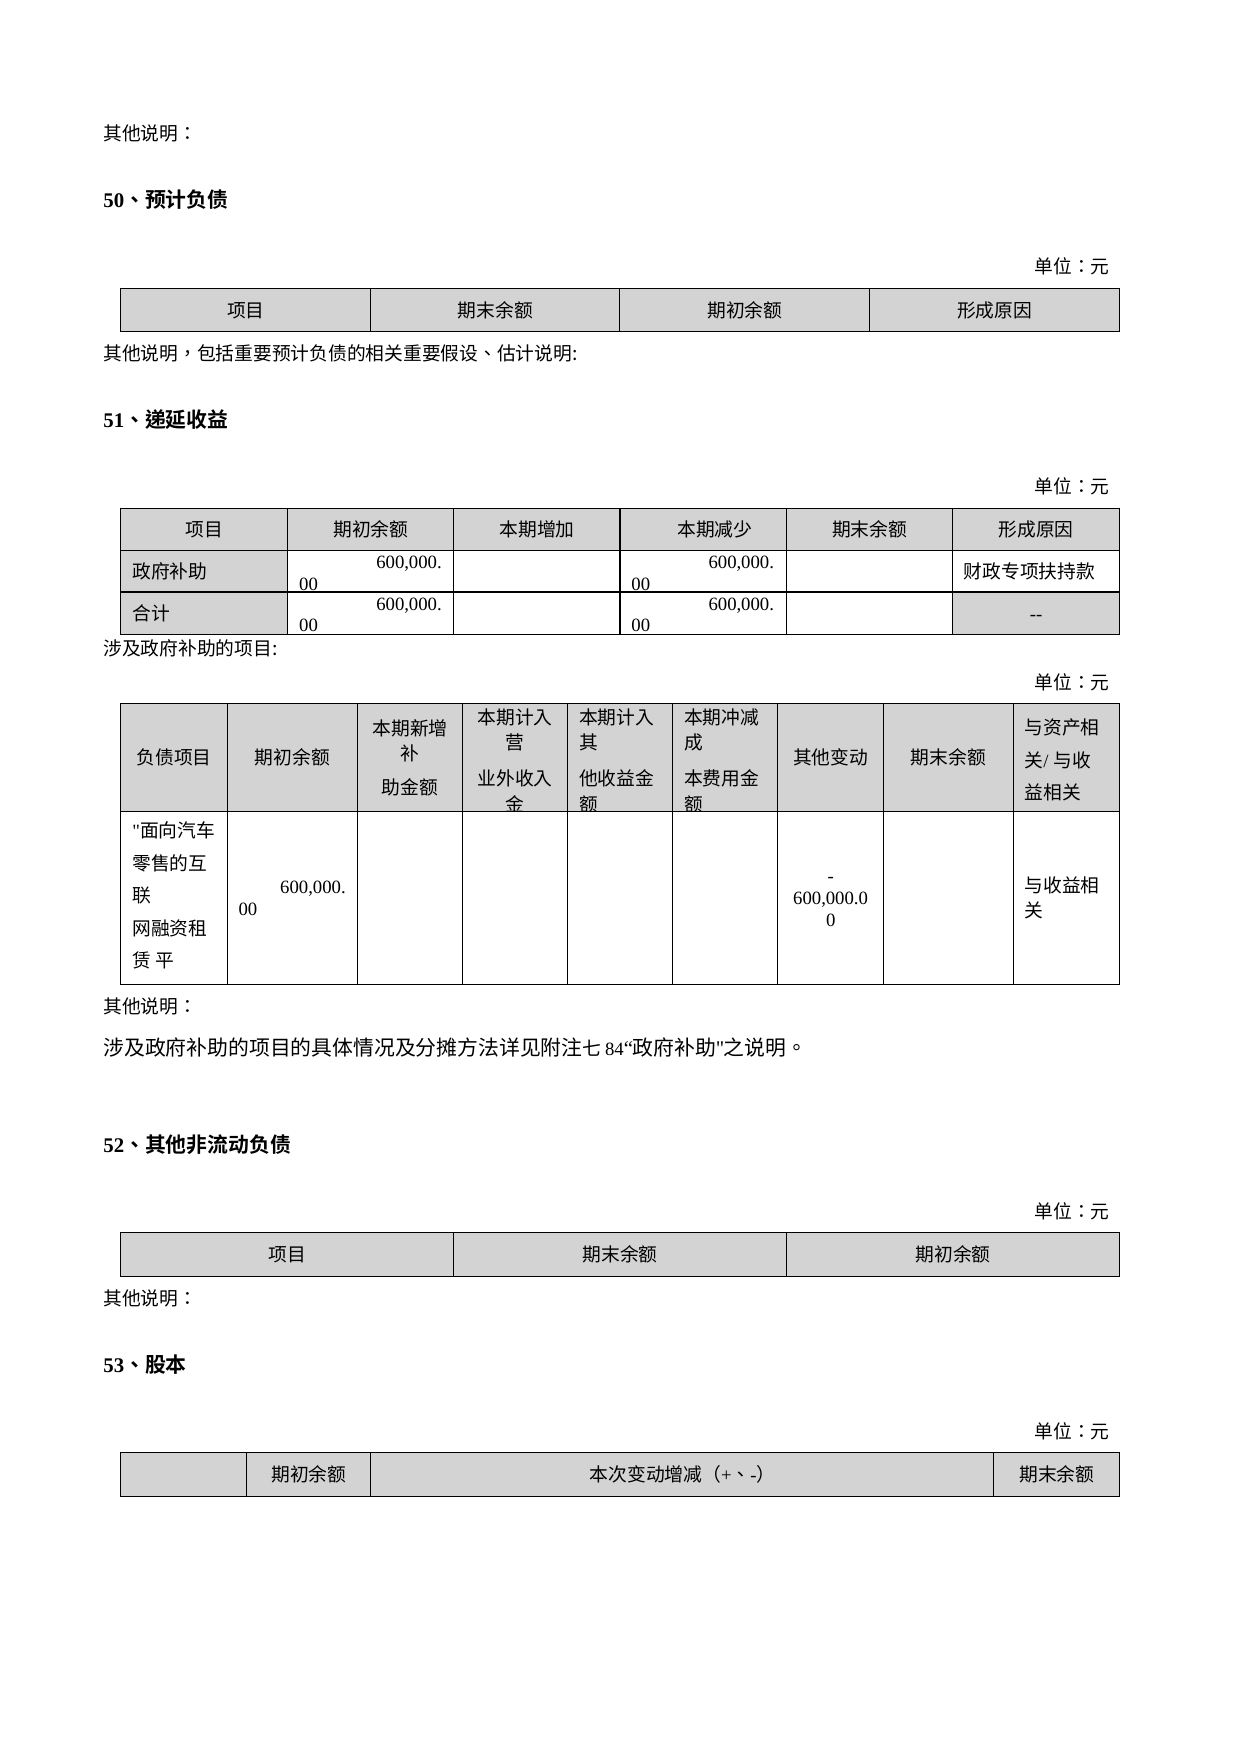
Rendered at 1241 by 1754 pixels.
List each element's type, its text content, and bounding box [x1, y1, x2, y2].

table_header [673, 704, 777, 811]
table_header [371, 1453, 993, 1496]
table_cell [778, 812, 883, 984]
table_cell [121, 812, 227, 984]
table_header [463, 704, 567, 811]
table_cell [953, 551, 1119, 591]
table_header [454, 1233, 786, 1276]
text 单位：元 [1034, 1198, 1137, 1224]
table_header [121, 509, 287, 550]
text 其他说明： [103, 993, 1137, 1018]
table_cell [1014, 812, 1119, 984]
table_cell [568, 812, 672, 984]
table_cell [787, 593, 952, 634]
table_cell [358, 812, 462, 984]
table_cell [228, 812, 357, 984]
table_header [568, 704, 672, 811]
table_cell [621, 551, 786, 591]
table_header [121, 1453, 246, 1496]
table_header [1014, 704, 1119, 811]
text 其他说明： [103, 1285, 1137, 1311]
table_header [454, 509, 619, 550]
text 单位：元 [1034, 669, 1137, 695]
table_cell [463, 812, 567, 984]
text 涉及政府补助的项目: [103, 635, 1137, 661]
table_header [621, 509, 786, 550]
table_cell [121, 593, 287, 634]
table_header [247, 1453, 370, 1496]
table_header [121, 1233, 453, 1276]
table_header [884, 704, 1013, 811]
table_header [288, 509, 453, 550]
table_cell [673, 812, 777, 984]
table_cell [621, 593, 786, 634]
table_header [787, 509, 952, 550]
text 涉及政府补助的项目的具体情况及分摊方法详见附注七84“政府补助''之说明。 [103, 1033, 1137, 1062]
text 其他说明： [103, 121, 1137, 146]
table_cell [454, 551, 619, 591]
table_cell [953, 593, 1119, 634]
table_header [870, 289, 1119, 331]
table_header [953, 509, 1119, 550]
subtitle 52、其他非流动负债 [103, 1130, 1137, 1159]
subtitle 50、预计负债 [103, 186, 1137, 214]
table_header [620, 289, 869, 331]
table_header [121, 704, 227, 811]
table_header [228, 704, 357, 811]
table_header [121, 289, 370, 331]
subtitle 51、递延收益 [103, 406, 1137, 434]
text 单位：元 [1034, 254, 1137, 279]
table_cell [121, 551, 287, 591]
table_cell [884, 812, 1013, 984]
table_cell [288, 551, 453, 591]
subtitle 53、股本 [103, 1350, 1137, 1379]
text 单位：元 [1034, 473, 1137, 499]
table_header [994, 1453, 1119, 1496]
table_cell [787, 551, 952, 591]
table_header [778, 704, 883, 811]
text 单位：元 [1034, 1418, 1137, 1444]
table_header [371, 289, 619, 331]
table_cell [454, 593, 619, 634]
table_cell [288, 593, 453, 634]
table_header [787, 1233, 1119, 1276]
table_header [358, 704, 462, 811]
text 其他说明，包括重要预计负债的相关重要假设、估计说明: [103, 340, 1137, 366]
